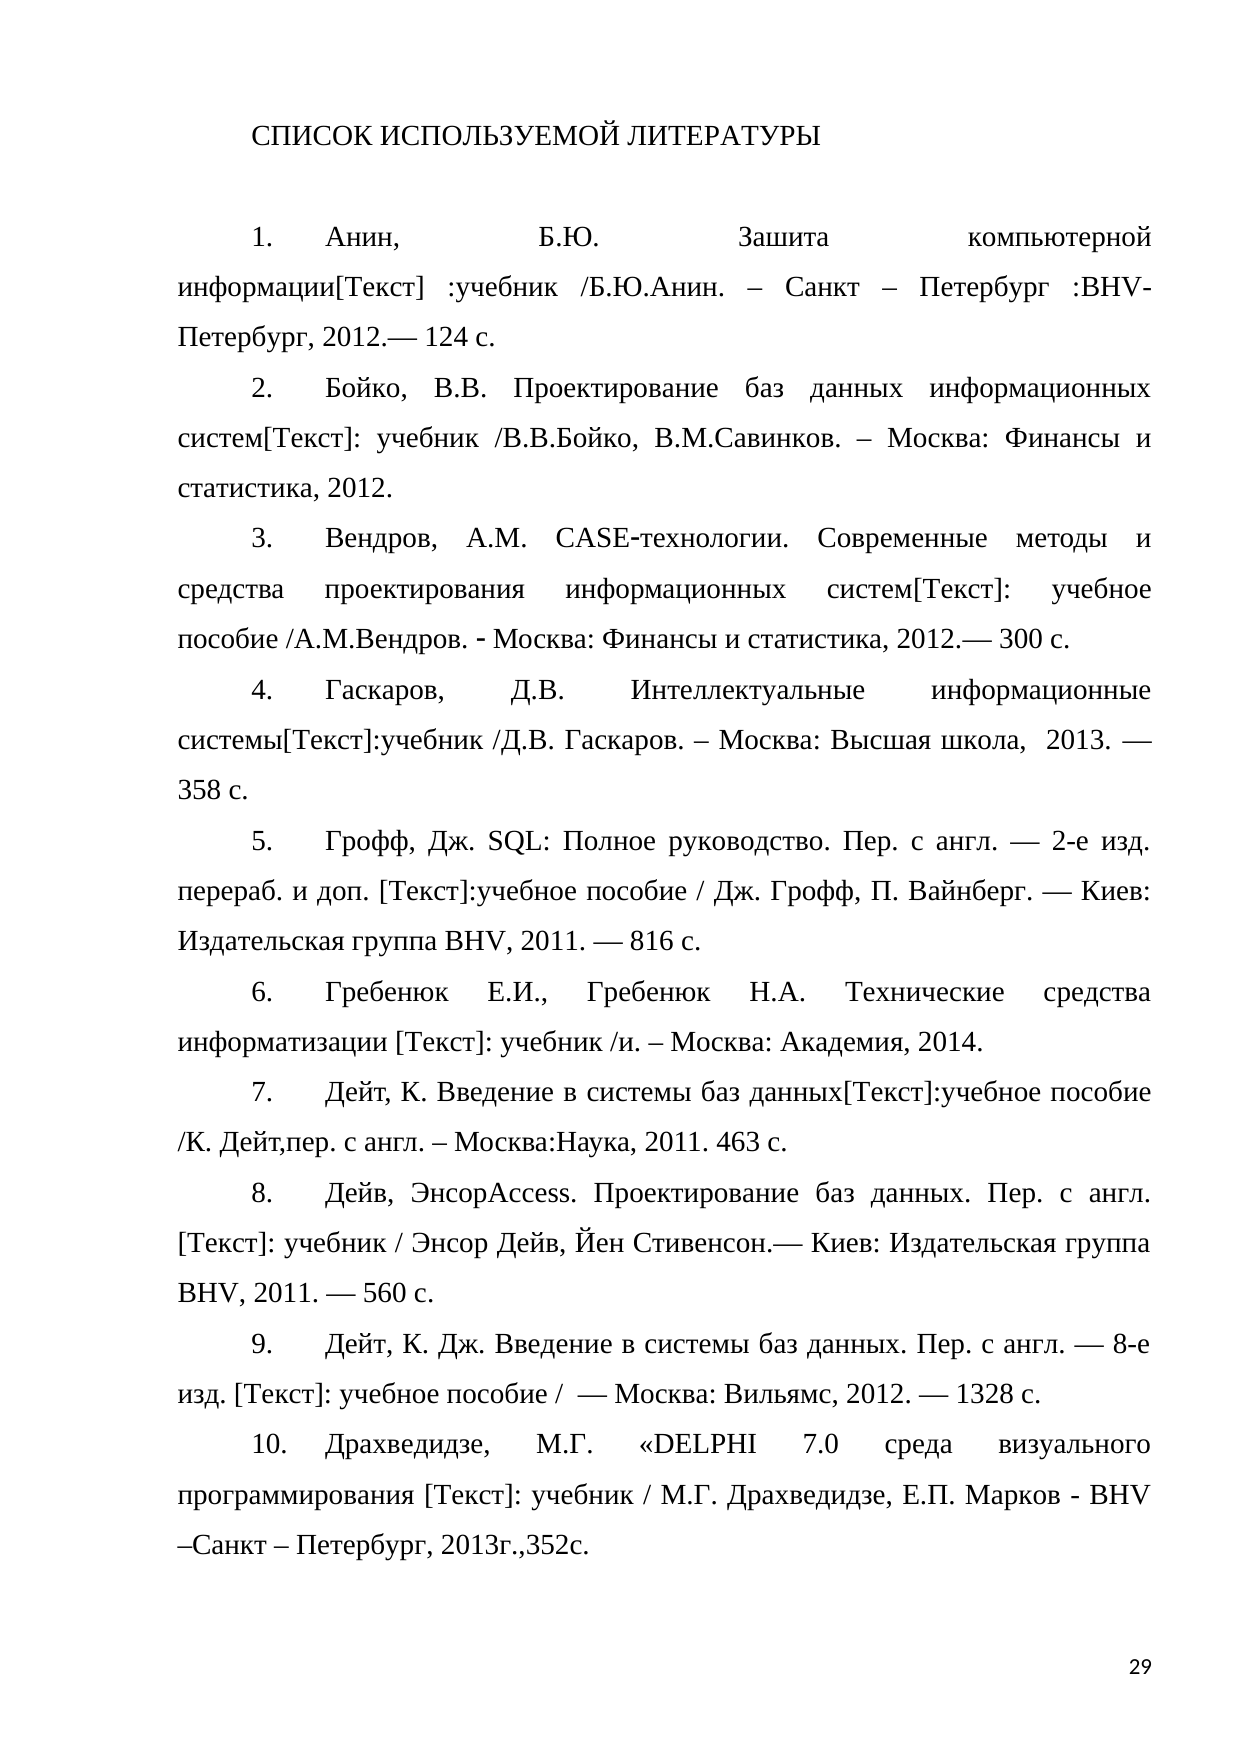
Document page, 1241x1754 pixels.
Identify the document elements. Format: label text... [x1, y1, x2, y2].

list Гребенюк Е.И., Гребенюк Н.А. Технические средства информатизации [Текст]: учебник /и. – Москва: Академия, 2014. [177, 974, 1152, 1057]
list Дейв, ЭнсорAccess. Проектирование баз данных. Пер. с англ. [Текст]: учебник / Энсор Дейв, Йен Стивенсон.— Киев: Издательская группа BHV, 2011. — 560 c. [177, 1175, 1152, 1309]
list Дейт, К. Дж. Введение в системы баз данных. Пер. с англ. — 8-е изд. [Текст]: учебное пособие / — Москва: Вильямс, 2012. — 1328 с. [177, 1326, 1152, 1410]
list Гаскаров, Д.В. Интеллектуальные информационные системы[Текст]:учебник /Д.В. Гаскаров. – Москва: Высшая школа, 2013. — 358 с. [177, 672, 1152, 806]
list Бойко, В.В. Проектирование баз данных информационных систем[Текст]: учебник /В.В.Бойко, В.М.Савинков. – Москва: Финансы и статистика, 2012. [177, 370, 1152, 504]
subtitle СПИСОК ИСПОЛЬЗУЕМОЙ ЛИТЕРАТУРЫ [177, 118, 1152, 152]
list Дейт, К. Введение в системы баз данных[Текст]:учебное пособие /К. Дейт,пер. с англ. – Москва:Наука, 2011. 463 с. [177, 1074, 1152, 1158]
list Драхведидзе, М.Г. «DELPHI 7.0 среда визуального программирования [Текст]: учебник / М.Г. Драхведидзе, Е.П. Марков - BHV –Санкт – Петербург, 2013г.,352с. [177, 1426, 1152, 1561]
list Анин, Б.Ю. Зашита компьютерной информации[Текст] :учебник /Б.Ю.Анин. – Санкт – Петербург :BHV-Петербург, 2012.— 124 с. [177, 219, 1152, 353]
list Грофф, Дж. SQL: Полное руководство. Пер. с англ. — 2-е изд. перераб. и доп. [Текст]:учебное пособие / Дж. Грофф, П. Вайнберг. — Киев: Издательская группа BHV, 2011. — 816 c. [177, 823, 1152, 957]
list Вендров, А.М. CASEтехнологии. Современные методы и средства проектирования информационных систем[Текст]: учебное пособие /А.М.Вендров. Москва: Финансы и статистика, 2012.— 300 с. [177, 521, 1152, 655]
